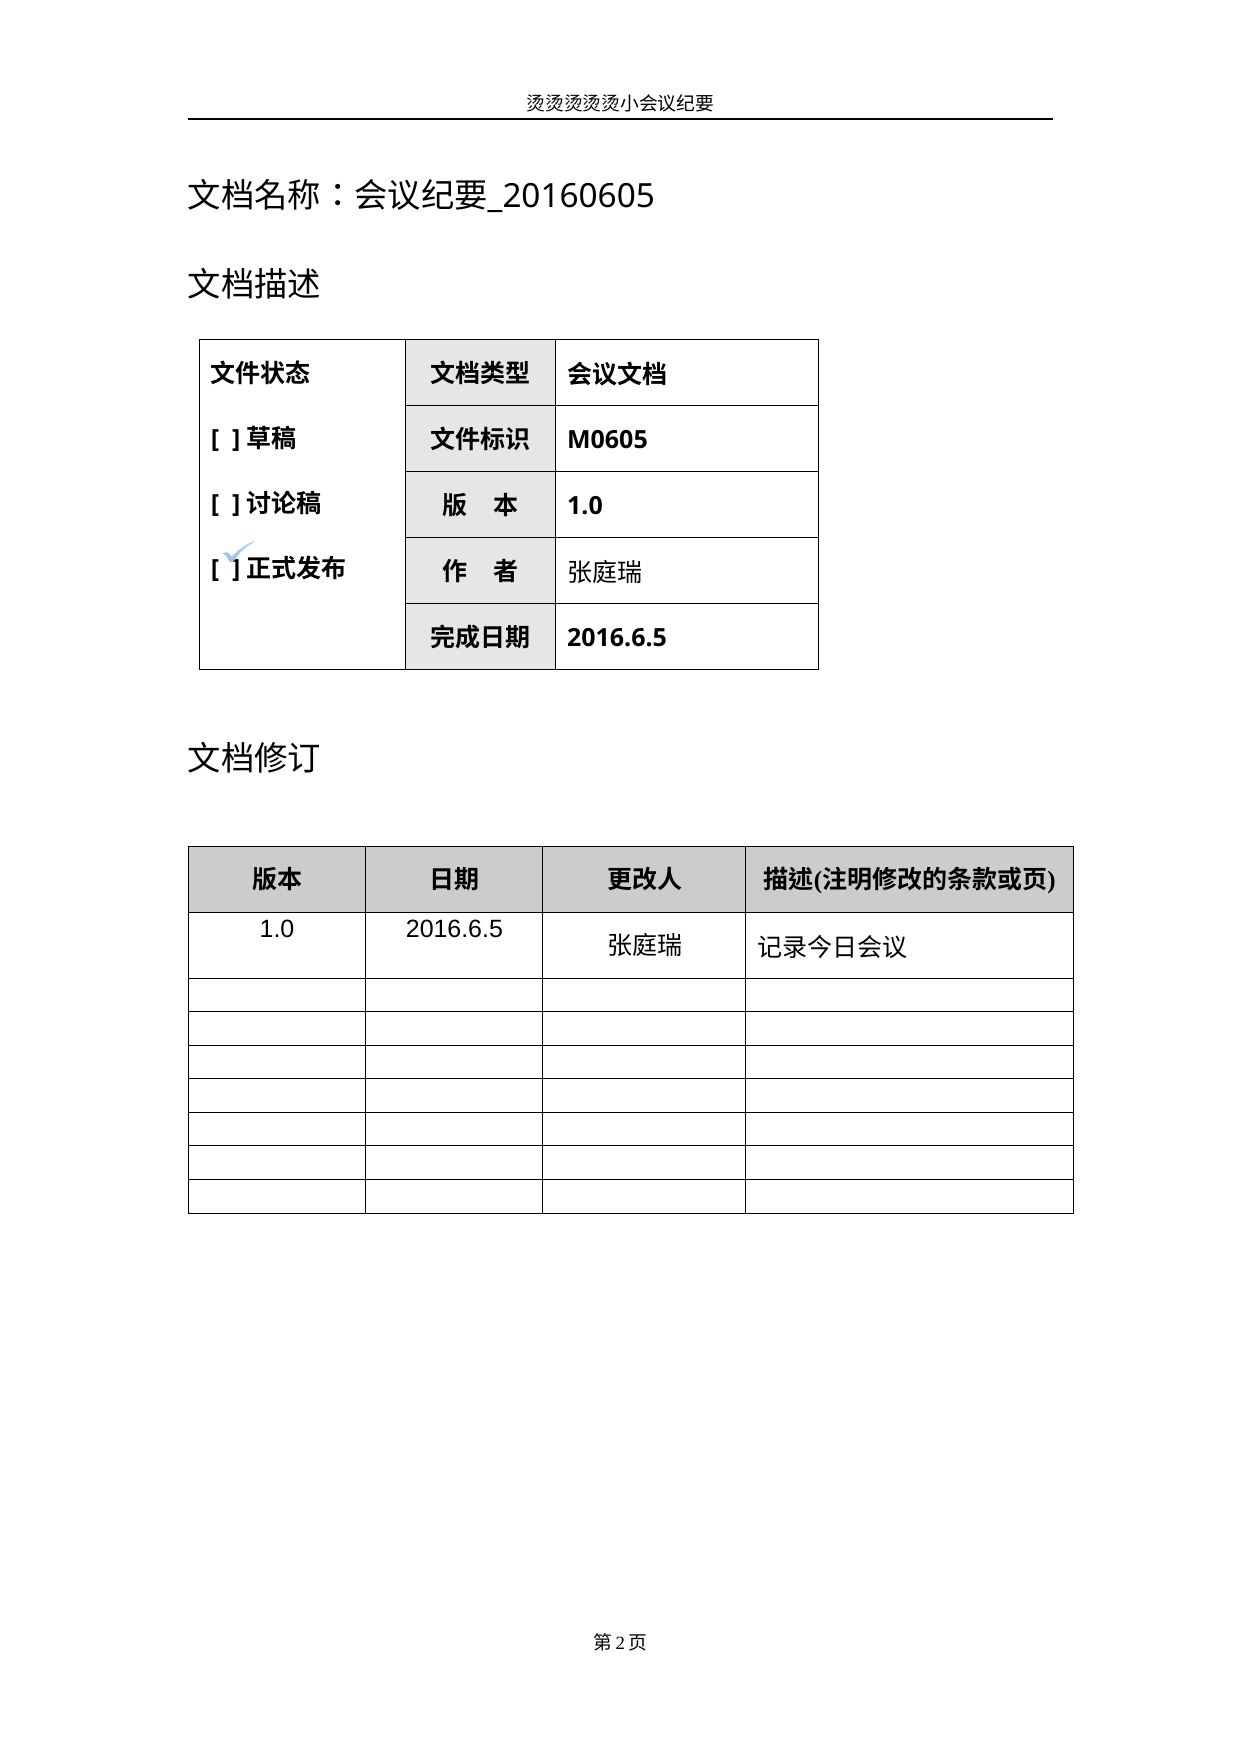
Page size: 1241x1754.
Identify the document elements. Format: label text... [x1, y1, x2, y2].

text 文档修订 [187, 725, 1053, 790]
table_header 会议文档 [556, 340, 818, 405]
text 文档名称：会议纪要_20160605 [187, 162, 1053, 227]
table_cell 张庭瑞 [543, 913, 745, 978]
table_cell 1.0 [189, 913, 365, 978]
table_cell [746, 979, 1073, 1011]
table_header 描述(注明修改的条款或页) [746, 847, 1073, 912]
table_cell [189, 979, 365, 1011]
table_cell 1.0 [556, 472, 818, 537]
table_cell [543, 979, 745, 1011]
table_cell [543, 1113, 745, 1145]
table_cell [189, 1079, 365, 1112]
table_cell 2016.6.5 [366, 913, 542, 978]
table_cell [366, 1046, 542, 1078]
table_cell [366, 979, 542, 1011]
table_cell 完成日期 [406, 604, 555, 669]
table_cell [366, 1180, 542, 1212]
table_cell [366, 1113, 542, 1145]
table_cell [746, 1046, 1073, 1078]
table_cell 作 者 [406, 538, 555, 603]
table_cell 记录今日会议 [746, 913, 1073, 978]
table_cell [543, 1012, 745, 1045]
table_header 更改人 [543, 847, 745, 912]
table_cell M0605 [556, 406, 818, 471]
table_cell [189, 1113, 365, 1145]
table_cell [189, 1180, 365, 1212]
table_cell 张庭瑞 [556, 538, 818, 603]
table_cell [543, 1146, 745, 1179]
table_cell 2016.6.5 [556, 604, 818, 669]
table_cell 版 本 [406, 472, 555, 537]
table_cell [746, 1012, 1073, 1045]
table_header 日期 [366, 847, 542, 912]
table_cell [189, 1046, 365, 1078]
table_cell [746, 1113, 1073, 1145]
table_cell [366, 1146, 542, 1179]
table_header 文件状态 [ ] 草稿 [ ] 讨论稿 [ ] 正式发布 [200, 340, 405, 669]
table_cell [746, 1180, 1073, 1212]
table_cell [189, 1012, 365, 1045]
table_cell [746, 1079, 1073, 1112]
table_cell [366, 1079, 542, 1112]
table_cell [746, 1146, 1073, 1179]
table_cell [189, 1146, 365, 1179]
table_cell [366, 1012, 542, 1045]
table_header 版本 [189, 847, 365, 912]
text 文档描述 [187, 250, 1053, 315]
table_cell [543, 1079, 745, 1112]
table_cell [543, 1180, 745, 1212]
table_header 文档类型 [406, 340, 555, 405]
table_cell [543, 1046, 745, 1078]
table_cell 文件标识 [406, 406, 555, 471]
